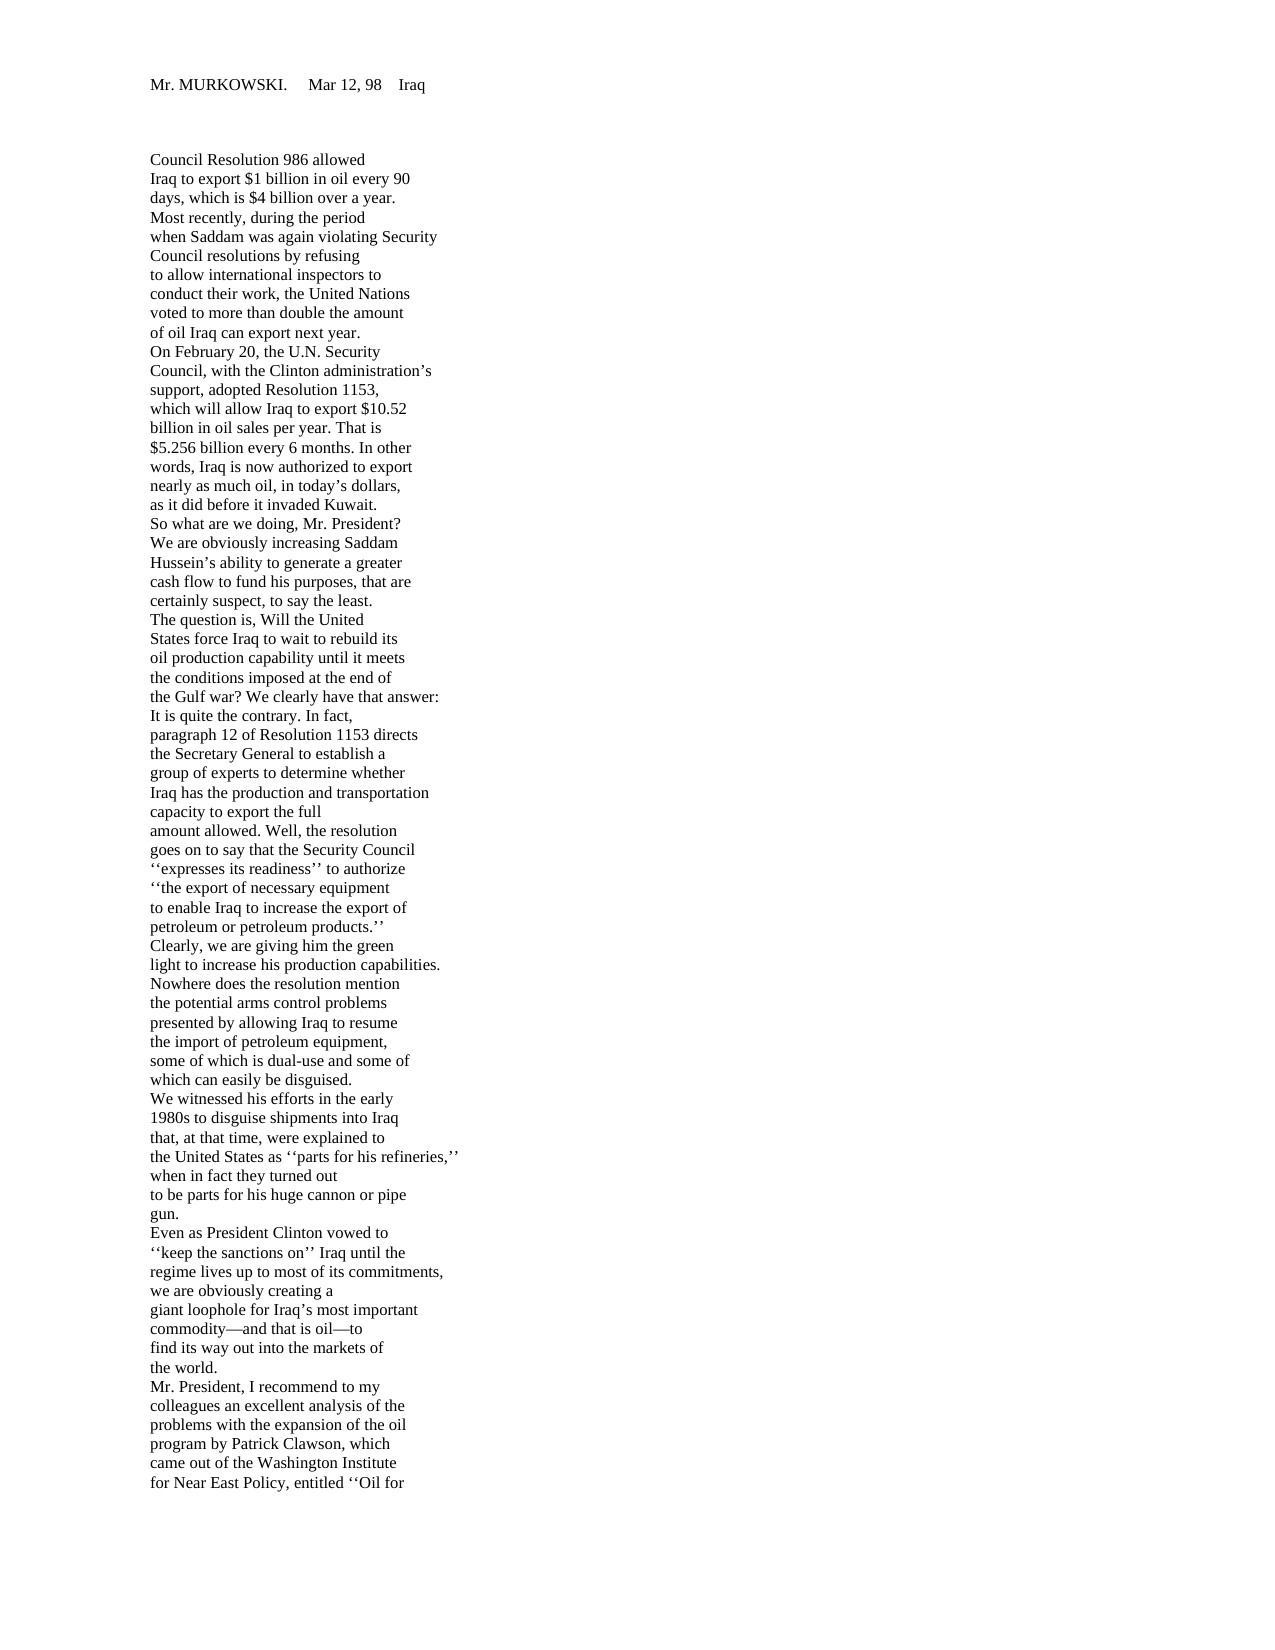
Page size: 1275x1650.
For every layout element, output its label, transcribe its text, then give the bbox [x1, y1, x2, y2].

text $5.256 billion every 6 months. In other [150, 437, 1125, 457]
text conduct their work, the United Nations [150, 284, 1125, 303]
text find its way out into the markets of [150, 1338, 1125, 1357]
text nearly as much oil, in today’s dollars, [150, 476, 1125, 495]
text the United States as ‘‘parts for his refineries,’’ [150, 1147, 1125, 1166]
text the world. [150, 1357, 1125, 1377]
text commodity—and that is oil—to [150, 1319, 1125, 1338]
text 1980s to disguise shipments into Iraq [150, 1108, 1125, 1127]
text support, adopted Resolution 1153, [150, 380, 1125, 399]
text Iraq to export $1 billion in oil every 90 [150, 169, 1125, 188]
text Hussein’s ability to generate a greater [150, 552, 1125, 572]
text ‘‘keep the sanctions on’’ Iraq until the [150, 1242, 1125, 1262]
text certainly suspect, to say the least. [150, 591, 1125, 610]
text The question is, Will the United [150, 610, 1125, 629]
text paragraph 12 of Resolution 1153 directs [150, 725, 1125, 744]
text oil production capability until it meets [150, 648, 1125, 667]
text colleagues an excellent analysis of the [150, 1396, 1125, 1415]
text gun. [150, 1204, 1125, 1223]
text to allow international inspectors to [150, 265, 1125, 284]
text Most recently, during the period [150, 207, 1125, 227]
text On February 20, the U.N. Security [150, 342, 1125, 361]
text group of experts to determine whether [150, 763, 1125, 782]
text which can easily be disguised. [150, 1070, 1125, 1089]
text some of which is dual-use and some of [150, 1051, 1125, 1070]
text the conditions imposed at the end of [150, 667, 1125, 687]
text the Secretary General to establish a [150, 744, 1125, 763]
text Clearly, we are giving him the green [150, 936, 1125, 955]
text goes on to say that the Security Council [150, 840, 1125, 859]
text presented by allowing Iraq to resume [150, 1012, 1125, 1032]
text Council resolutions by refusing [150, 246, 1125, 265]
text days, which is $4 billion over a year. [150, 188, 1125, 207]
text Mr. President, I recommend to my [150, 1377, 1125, 1396]
text as it did before it invaded Kuwait. [150, 495, 1125, 514]
text when Saddam was again violating Security [150, 227, 1125, 246]
text cash flow to fund his purposes, that are [150, 572, 1125, 591]
text the potential arms control problems [150, 993, 1125, 1012]
text Council, with the Clinton administration’s [150, 361, 1125, 380]
text which will allow Iraq to export $10.52 [150, 399, 1125, 418]
text So what are we doing, Mr. President? [150, 514, 1125, 533]
text light to increase his production capabilities. [150, 955, 1125, 974]
text Iraq has the production and transportation [150, 782, 1125, 802]
text It is quite the contrary. In fact, [150, 706, 1125, 725]
text for Near East Policy, entitled ‘‘Oil for [150, 1472, 1125, 1492]
text that, at that time, were explained to [150, 1127, 1125, 1147]
text voted to more than double the amount [150, 303, 1125, 322]
text words, Iraq is now authorized to export [150, 457, 1125, 476]
text regime lives up to most of its commitments, [150, 1262, 1125, 1281]
text to be parts for his huge cannon or pipe [150, 1185, 1125, 1204]
text Nowhere does the resolution mention [150, 974, 1125, 993]
text ‘‘expresses its readiness’’ to authorize [150, 859, 1125, 878]
text States force Iraq to wait to rebuild its [150, 629, 1125, 648]
text billion in oil sales per year. That is [150, 418, 1125, 437]
text problems with the expansion of the oil [150, 1415, 1125, 1434]
text the Gulf war? We clearly have that answer: [150, 687, 1125, 706]
text of oil Iraq can export next year. [150, 322, 1125, 342]
text to enable Iraq to increase the export of [150, 897, 1125, 917]
text program by Patrick Clawson, which [150, 1434, 1125, 1453]
text petroleum or petroleum products.’’ [150, 917, 1125, 936]
text capacity to export the full [150, 802, 1125, 821]
text we are obviously creating a [150, 1281, 1125, 1300]
text giant loophole for Iraq’s most important [150, 1300, 1125, 1319]
text when in fact they turned out [150, 1166, 1125, 1185]
text came out of the Washington Institute [150, 1453, 1125, 1472]
text the import of petroleum equipment, [150, 1032, 1125, 1051]
text ‘‘the export of necessary equipment [150, 878, 1125, 897]
text Even as President Clinton vowed to [150, 1223, 1125, 1242]
text Council Resolution 986 allowed [150, 150, 1125, 169]
text We witnessed his efforts in the early [150, 1089, 1125, 1108]
text amount allowed. Well, the resolution [150, 821, 1125, 840]
text We are obviously increasing Saddam [150, 533, 1125, 552]
